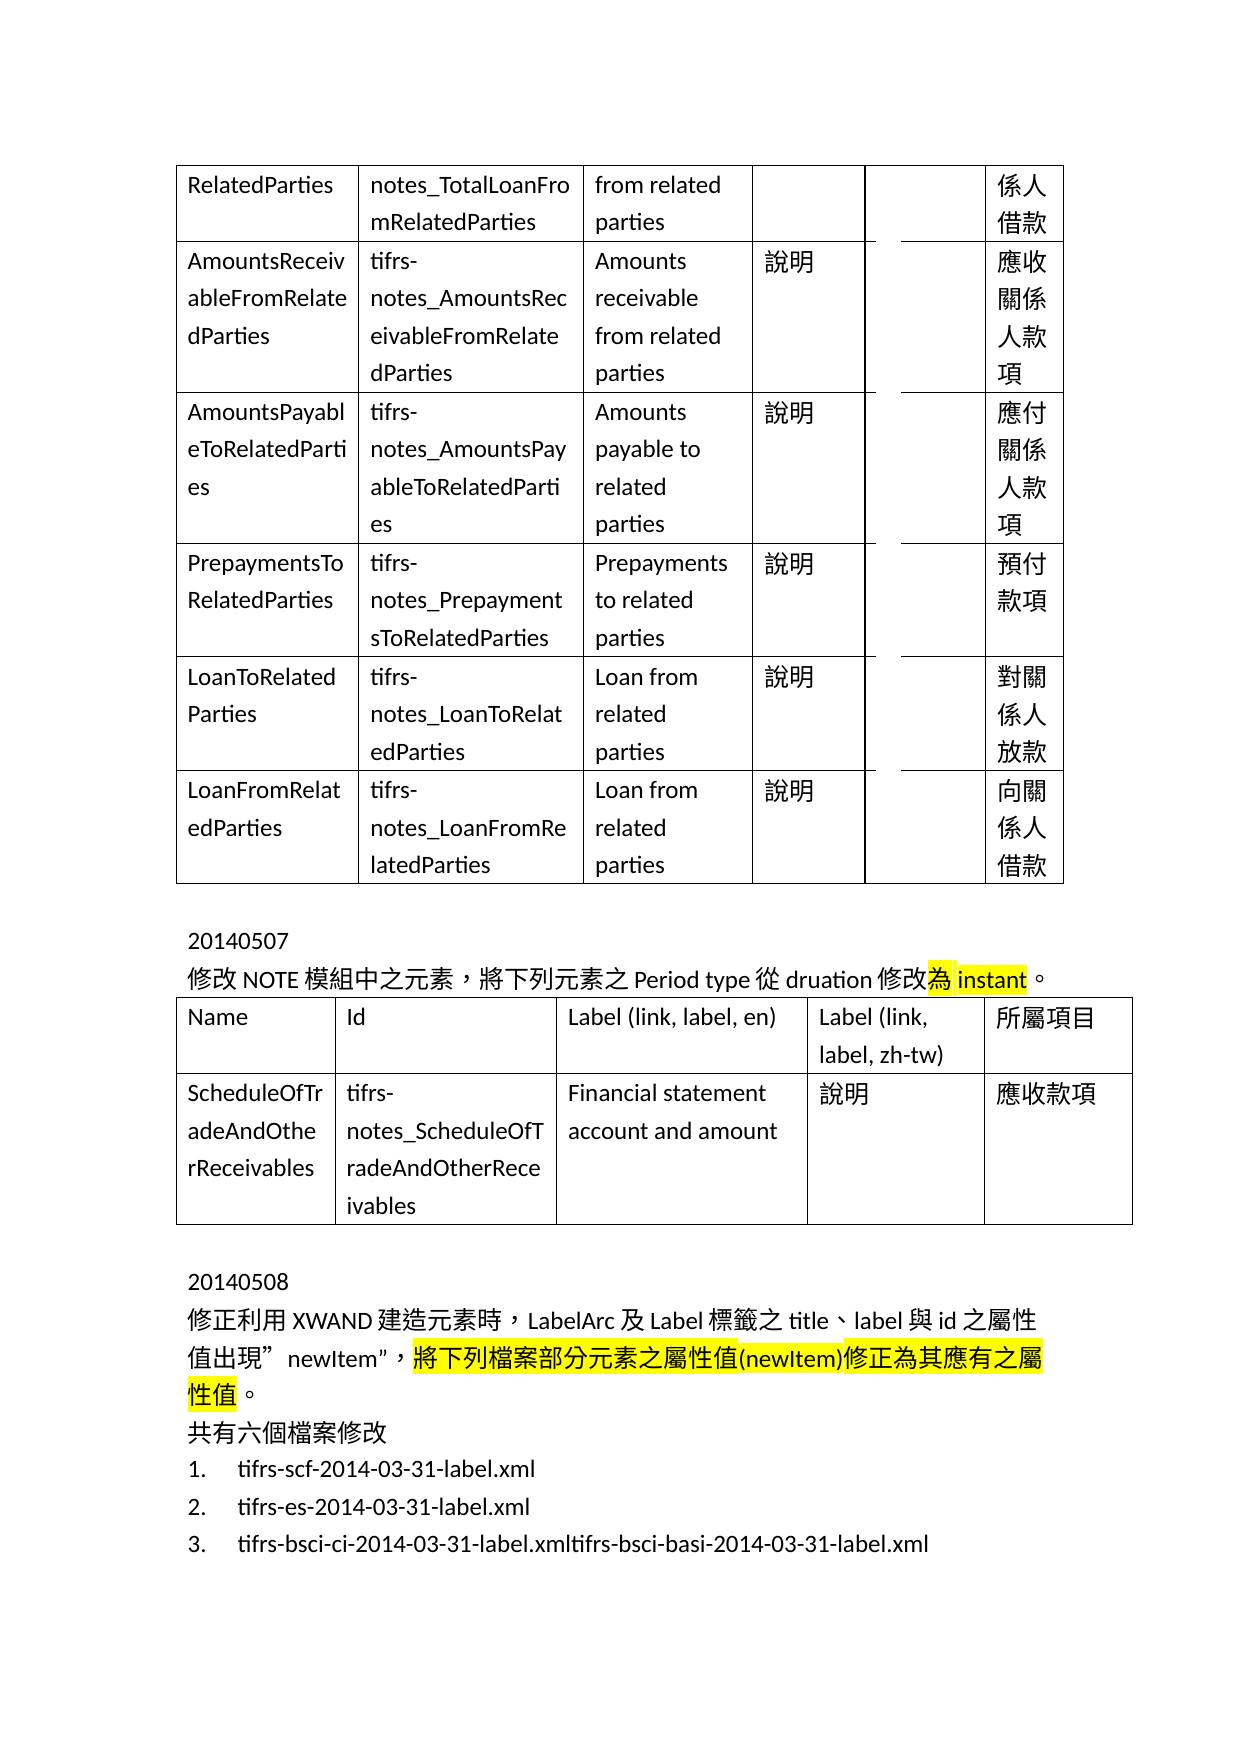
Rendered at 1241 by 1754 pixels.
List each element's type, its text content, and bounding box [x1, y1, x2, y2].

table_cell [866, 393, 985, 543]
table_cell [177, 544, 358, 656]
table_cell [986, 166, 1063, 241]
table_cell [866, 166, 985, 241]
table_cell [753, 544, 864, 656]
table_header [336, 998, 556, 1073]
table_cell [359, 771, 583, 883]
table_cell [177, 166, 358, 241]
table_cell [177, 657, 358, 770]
text 共有六個檔案修改 [187, 1412, 1053, 1450]
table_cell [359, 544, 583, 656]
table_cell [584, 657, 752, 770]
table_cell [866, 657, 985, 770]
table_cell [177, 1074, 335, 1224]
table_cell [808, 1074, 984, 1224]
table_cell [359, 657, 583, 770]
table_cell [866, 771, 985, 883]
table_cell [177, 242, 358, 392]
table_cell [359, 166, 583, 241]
text 修正利用XWAND建造元素時，LabelArc及Label標籤之title、label與id之屬性值出現”newItem”，將下列檔案部分元素之屬性值(newItem)修正為其應有之屬性值。 [187, 1300, 1053, 1412]
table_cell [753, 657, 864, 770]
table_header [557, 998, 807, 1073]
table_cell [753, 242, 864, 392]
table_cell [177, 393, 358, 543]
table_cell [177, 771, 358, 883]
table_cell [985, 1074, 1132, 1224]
list tifrs-es-2014-03-31-label.xml [187, 1487, 1053, 1525]
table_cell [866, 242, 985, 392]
text 修改NOTE模組中之元素，將下列元素之Period type從druation修改為instant。 [187, 959, 1053, 997]
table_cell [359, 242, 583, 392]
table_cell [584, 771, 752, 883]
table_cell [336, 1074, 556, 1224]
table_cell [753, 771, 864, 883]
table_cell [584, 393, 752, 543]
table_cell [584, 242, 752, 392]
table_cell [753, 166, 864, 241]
list tifrs-scf-2014-03-31-label.xml [187, 1450, 1053, 1487]
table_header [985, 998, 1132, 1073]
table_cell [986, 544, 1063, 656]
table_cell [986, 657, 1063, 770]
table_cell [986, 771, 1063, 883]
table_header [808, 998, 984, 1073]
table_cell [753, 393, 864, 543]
text 20140507 [187, 922, 1053, 959]
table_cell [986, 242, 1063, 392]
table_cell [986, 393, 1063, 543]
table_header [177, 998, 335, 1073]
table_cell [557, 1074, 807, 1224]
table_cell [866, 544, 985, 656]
text 20140508 [187, 1262, 1053, 1300]
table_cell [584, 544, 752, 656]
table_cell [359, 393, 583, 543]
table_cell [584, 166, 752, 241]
list tifrs-bsci-ci-2014-03-31-label.xmltifrs-bsci-basi-2014-03-31-label.xml [187, 1525, 1053, 1562]
